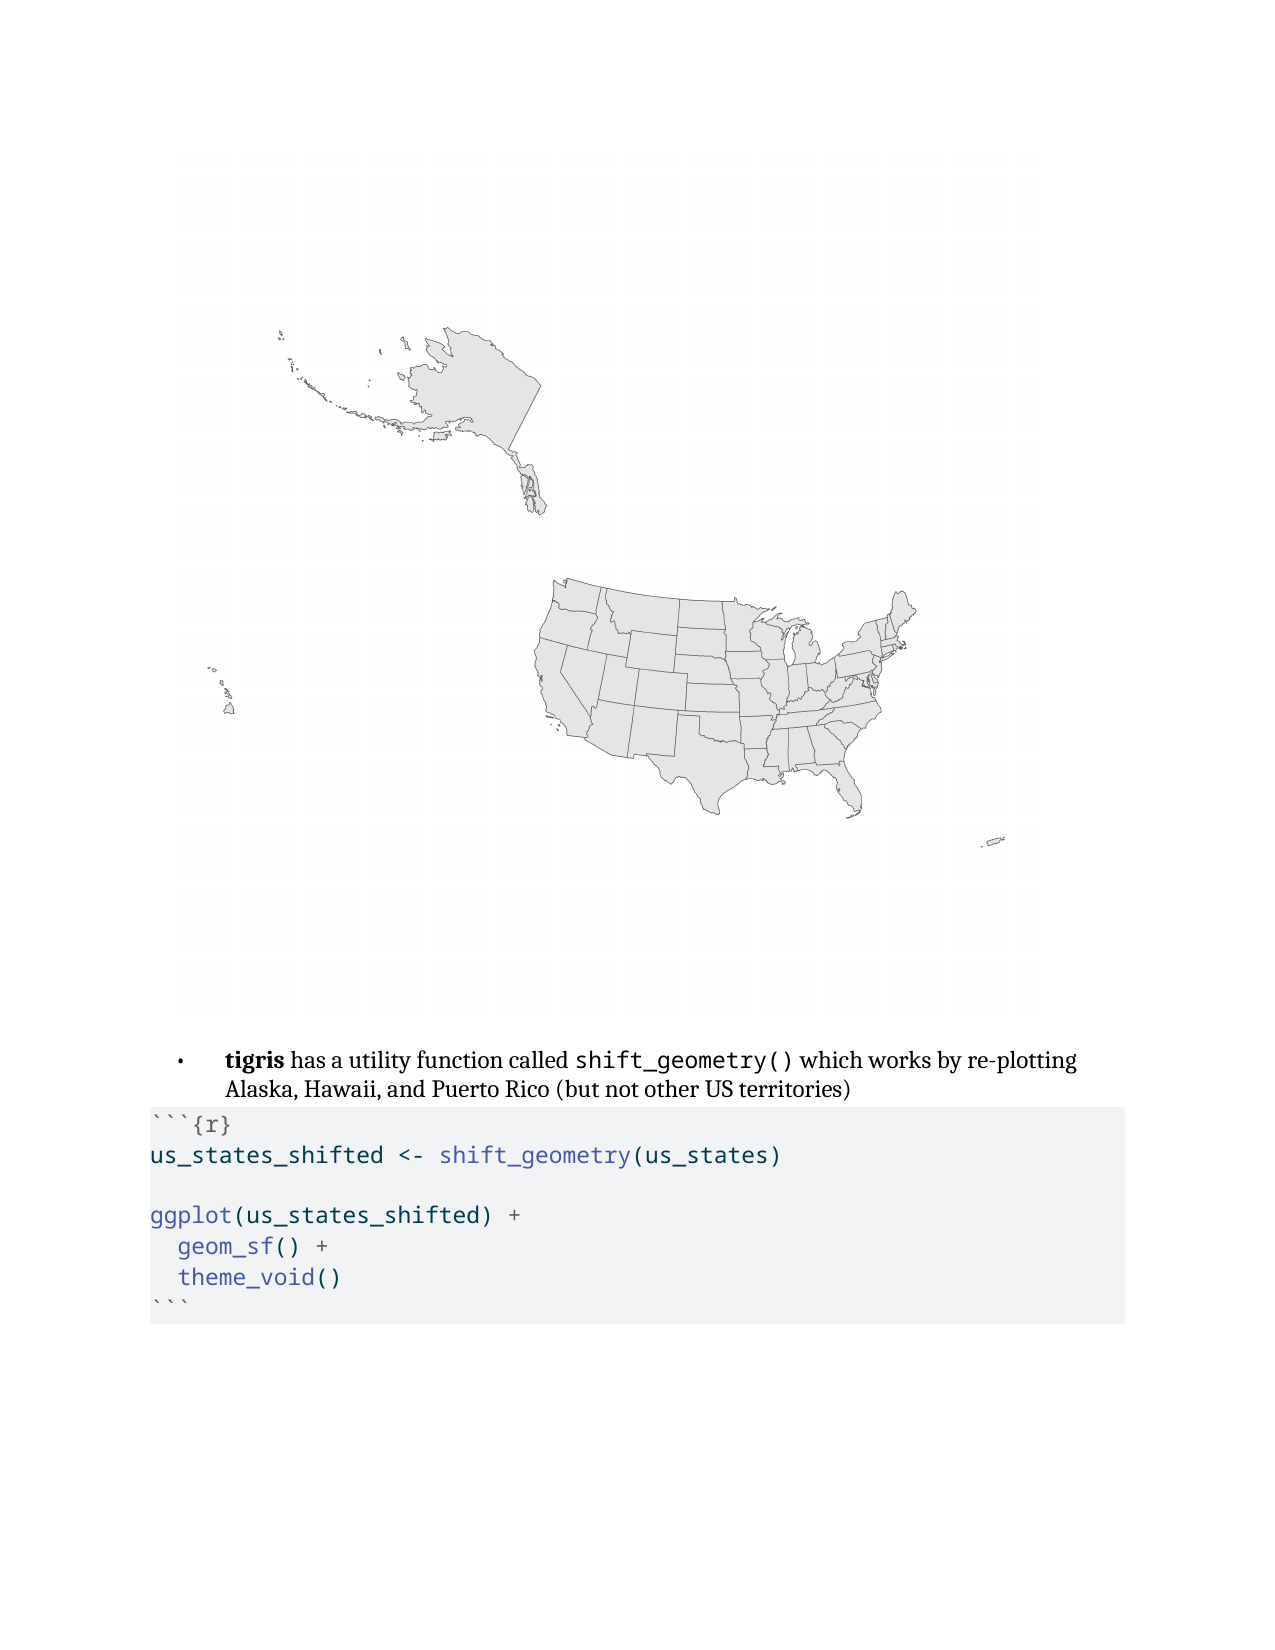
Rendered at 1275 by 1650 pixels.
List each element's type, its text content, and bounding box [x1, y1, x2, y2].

list tigris has a utility function called shift_geometry() which works by re-plotting Alaska, Hawaii, and Puerto Rico (but not other US territories) [175, 1044, 1125, 1104]
text ```{r} us_states_shifted <- shift_geometry(us_states) ggplot(us_states_shifted) + geom_sf() + theme_void() ``` [150, 1107, 1125, 1324]
picture [168, 150, 1044, 1025]
